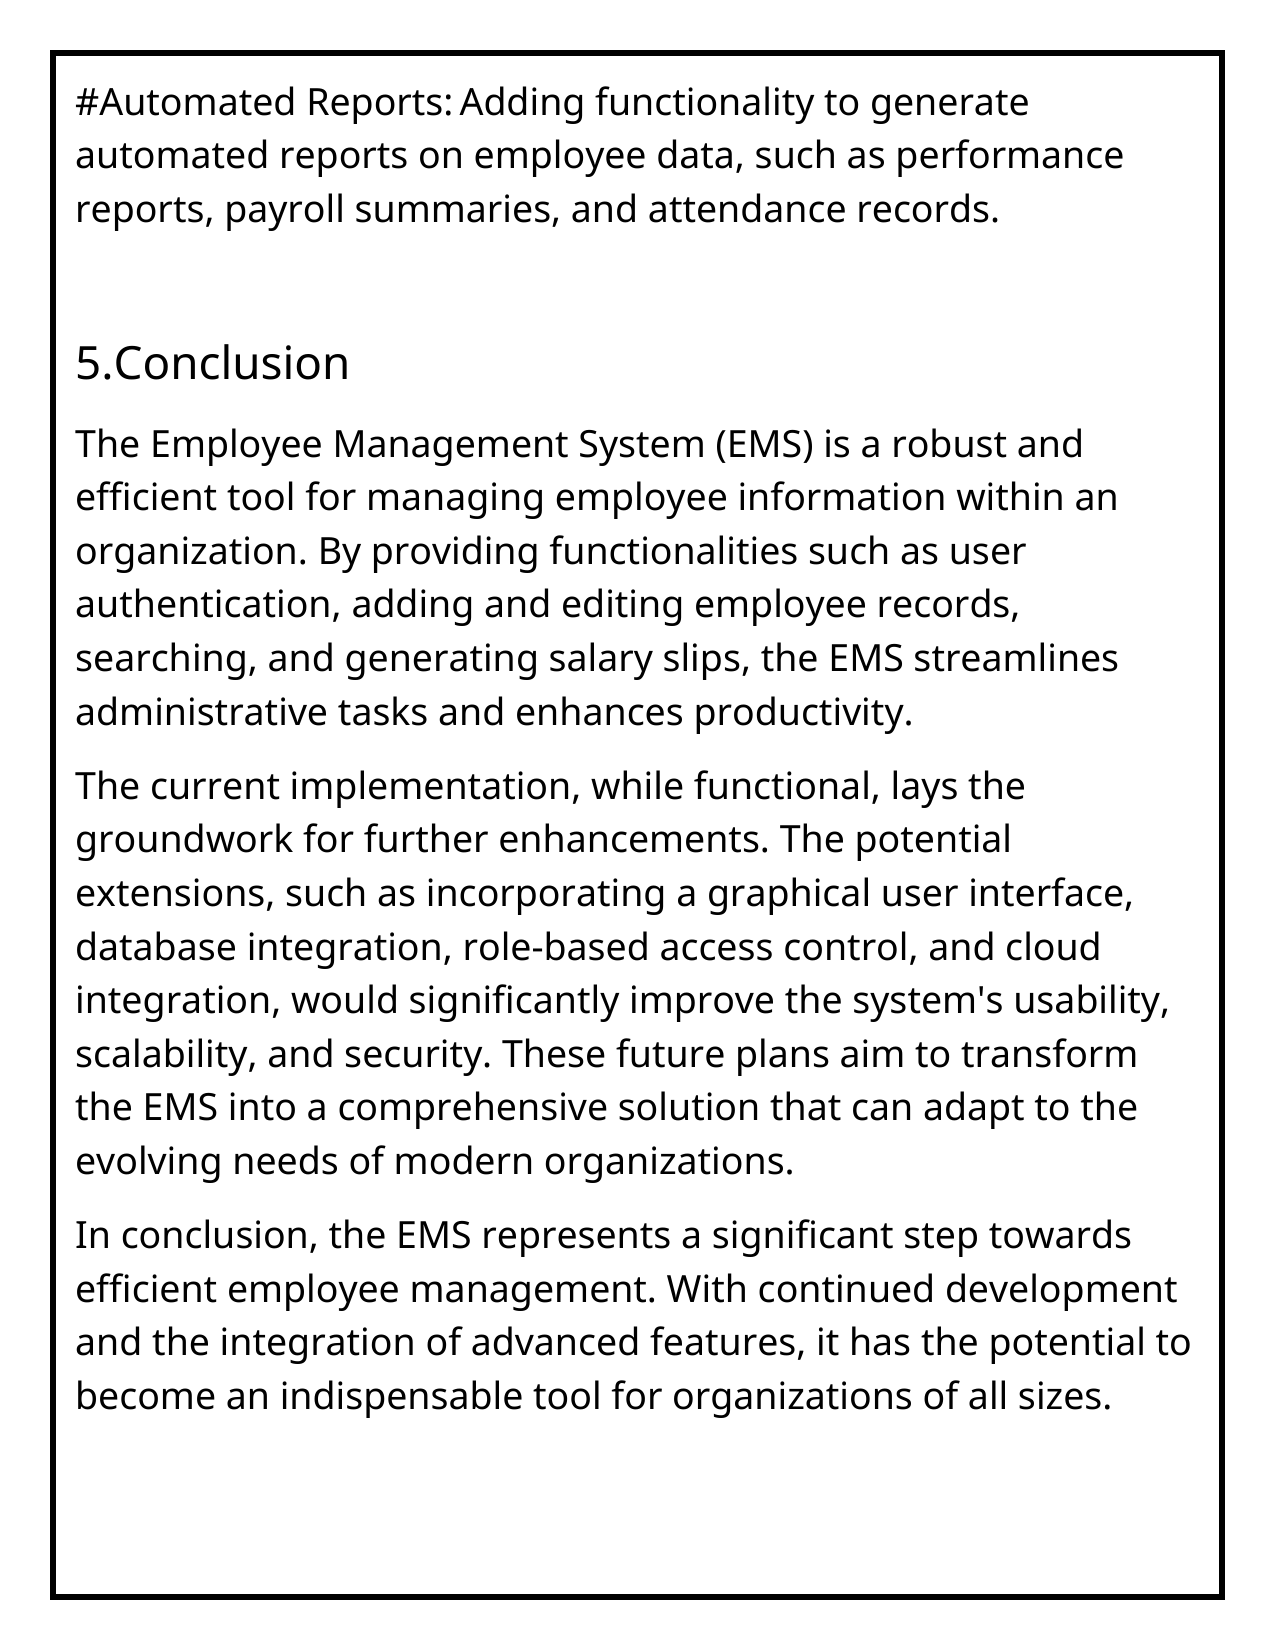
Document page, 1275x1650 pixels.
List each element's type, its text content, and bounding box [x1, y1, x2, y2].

text #Automated Reports: Adding functionality to generate automated reports on employee data, such as performance reports, payroll summaries, and attendance records. [75, 75, 1200, 233]
text In conclusion, the EMS represents a significant step towards efficient employee management. With continued development and the integration of advanced features, it has the potential to become an indispensable tool for organizations of all sizes. [75, 1208, 1200, 1420]
text The current implementation, while functional, lays the groundwork for further enhancements. The potential extensions, such as incorporating a graphical user interface, database integration, role-based access control, and cloud integration, would significantly improve the system's usability, scalability, and security. These future plans aim to transform the EMS into a comprehensive solution that can adapt to the evolving needs of modern organizations. [75, 759, 1200, 1185]
text The Employee Management System (EMS) is a robust and efficient tool for managing employee information within an organization. By providing functionalities such as user authentication, adding and editing employee records, searching, and generating salary slips, the EMS streamlines administrative tasks and enhances productivity. [75, 417, 1200, 736]
text 5.Conclusion [75, 331, 1200, 393]
